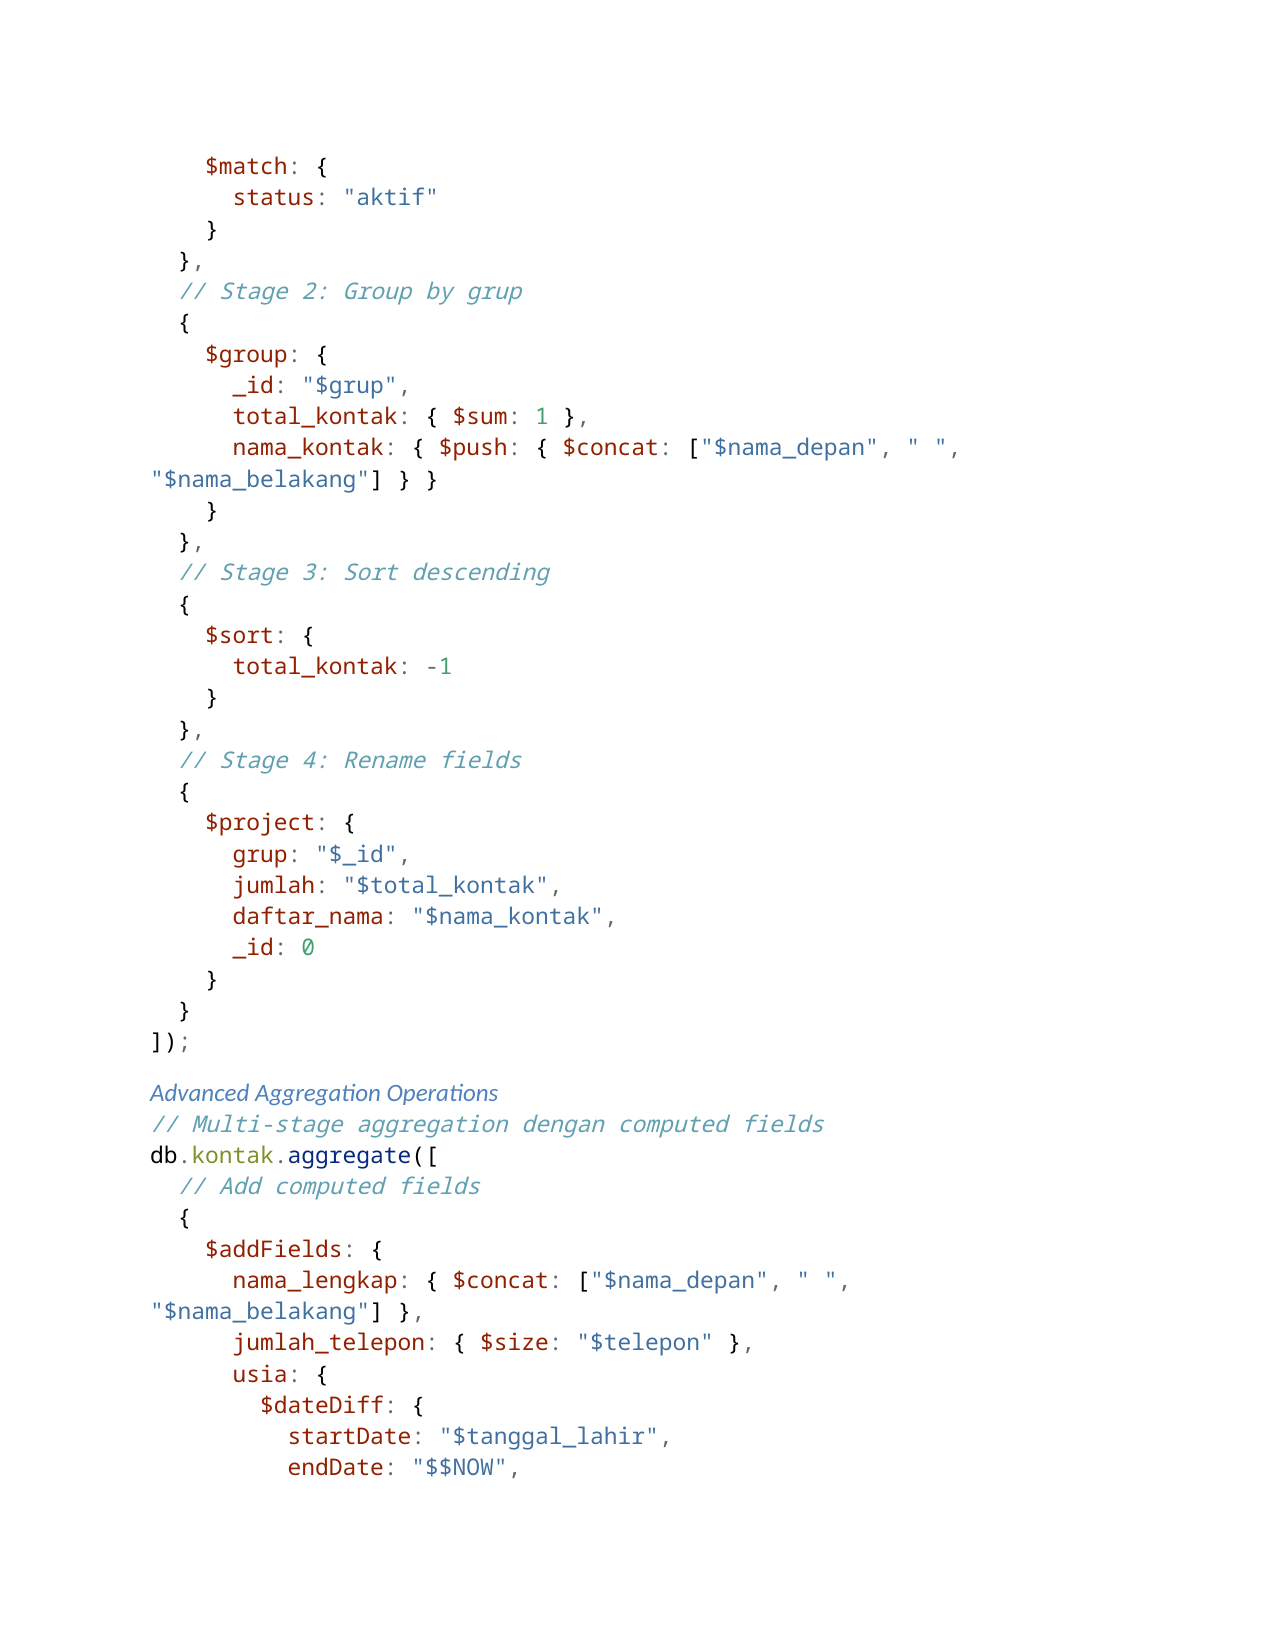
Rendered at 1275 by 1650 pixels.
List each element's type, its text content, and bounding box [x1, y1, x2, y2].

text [150, 150, 1125, 1056]
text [150, 1108, 1125, 1483]
subtitle Advanced Aggregation Operations [150, 1077, 1125, 1108]
